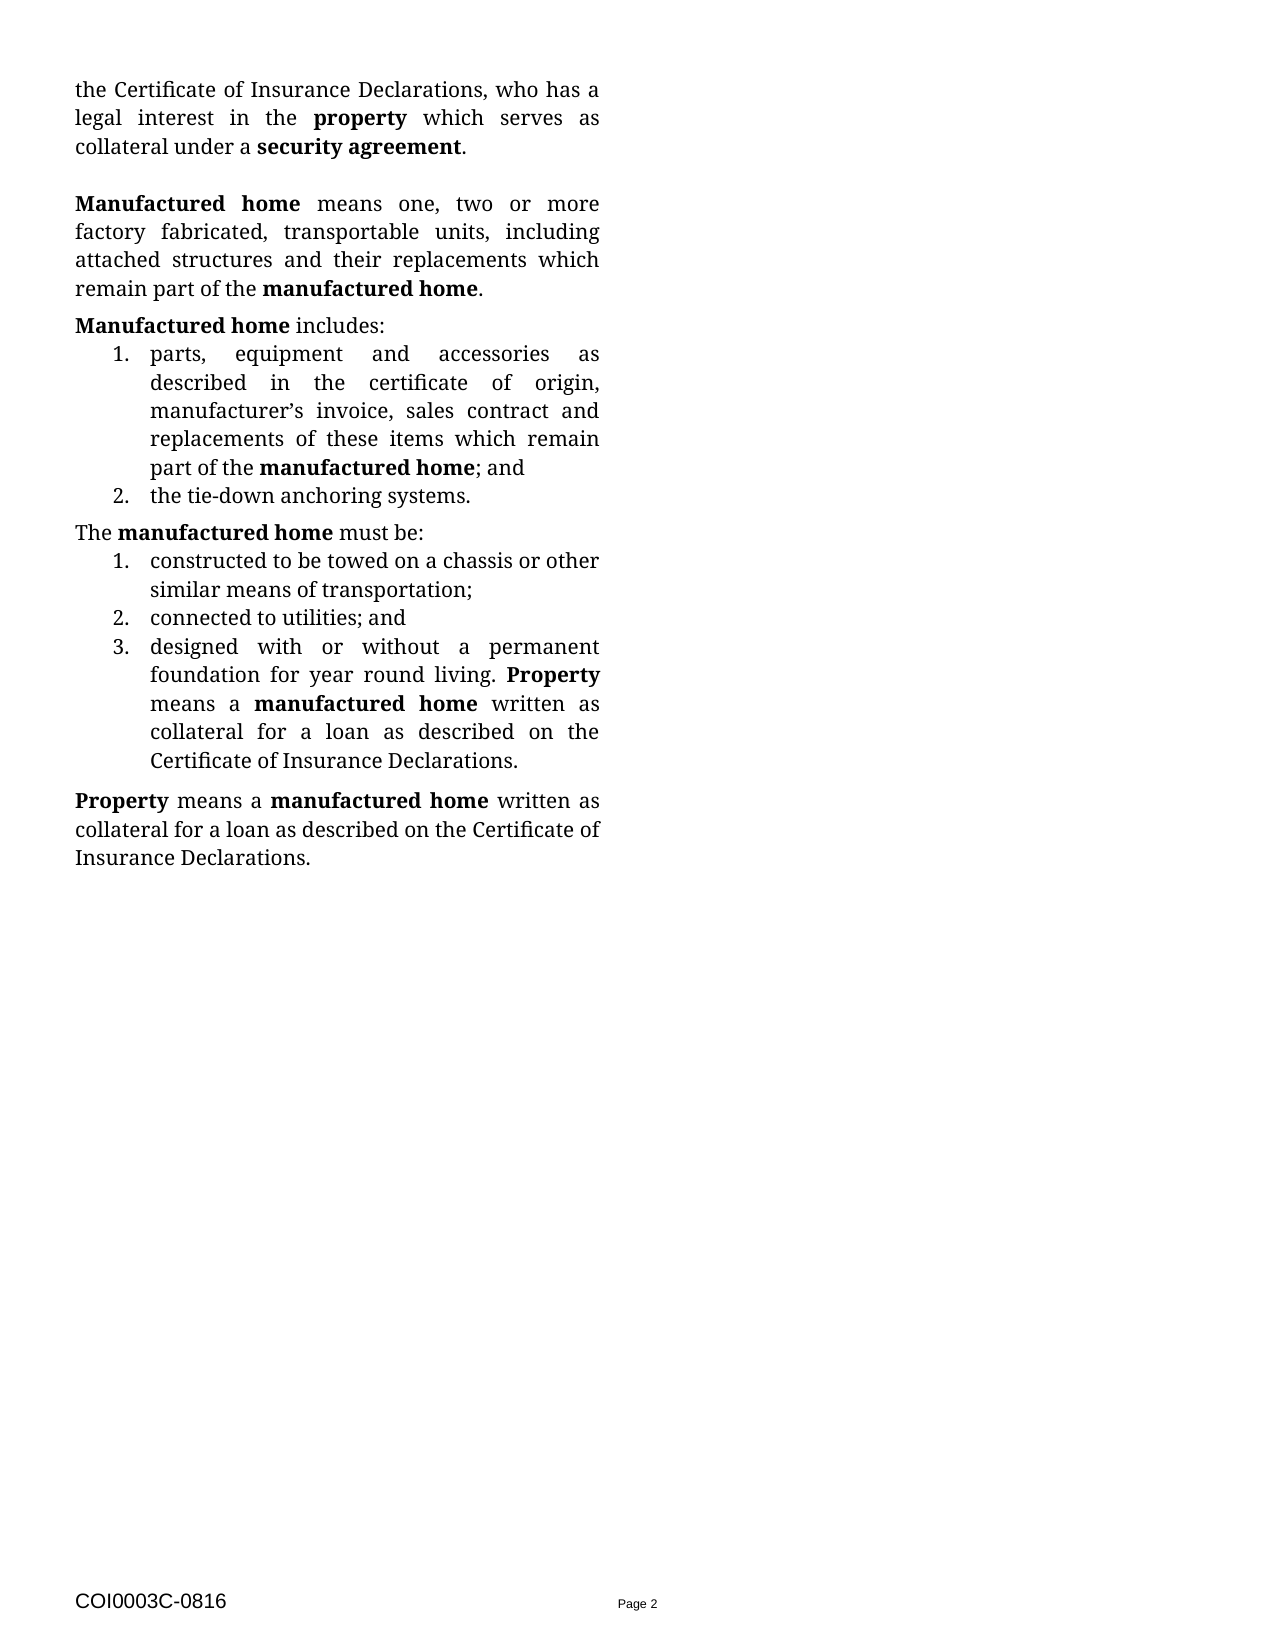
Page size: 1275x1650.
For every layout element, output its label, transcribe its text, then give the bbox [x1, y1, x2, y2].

text 3. designed with or without a permanent foundation for year round living. Property means a manufactured home written as collateral for a loan as described on the Certificate of Insurance Declarations. [112, 632, 600, 774]
text Manufactured home means one, two or more factory fabricated, transportable units, including attached structures and their replacements which remain part of the manufactured home. [75, 189, 600, 302]
text 1. parts, equipment and accessories as described in the certificate of origin, manufacturer’s invoice, sales contract and replacements of these items which remain part of the manufactured home; and [112, 339, 600, 481]
text 2. the tie-down anchoring systems. [112, 481, 600, 510]
text 1. constructed to be towed on a chassis or other similar means of transportation; [112, 547, 600, 603]
text 2. connected to utilities; and [112, 603, 600, 632]
text Manufactured home includes: [75, 311, 600, 339]
text Property means a manufactured home written as collateral for a loan as described on the Certificate of Insurance Declarations. [75, 787, 600, 872]
text The manufactured home must be: [75, 518, 600, 547]
